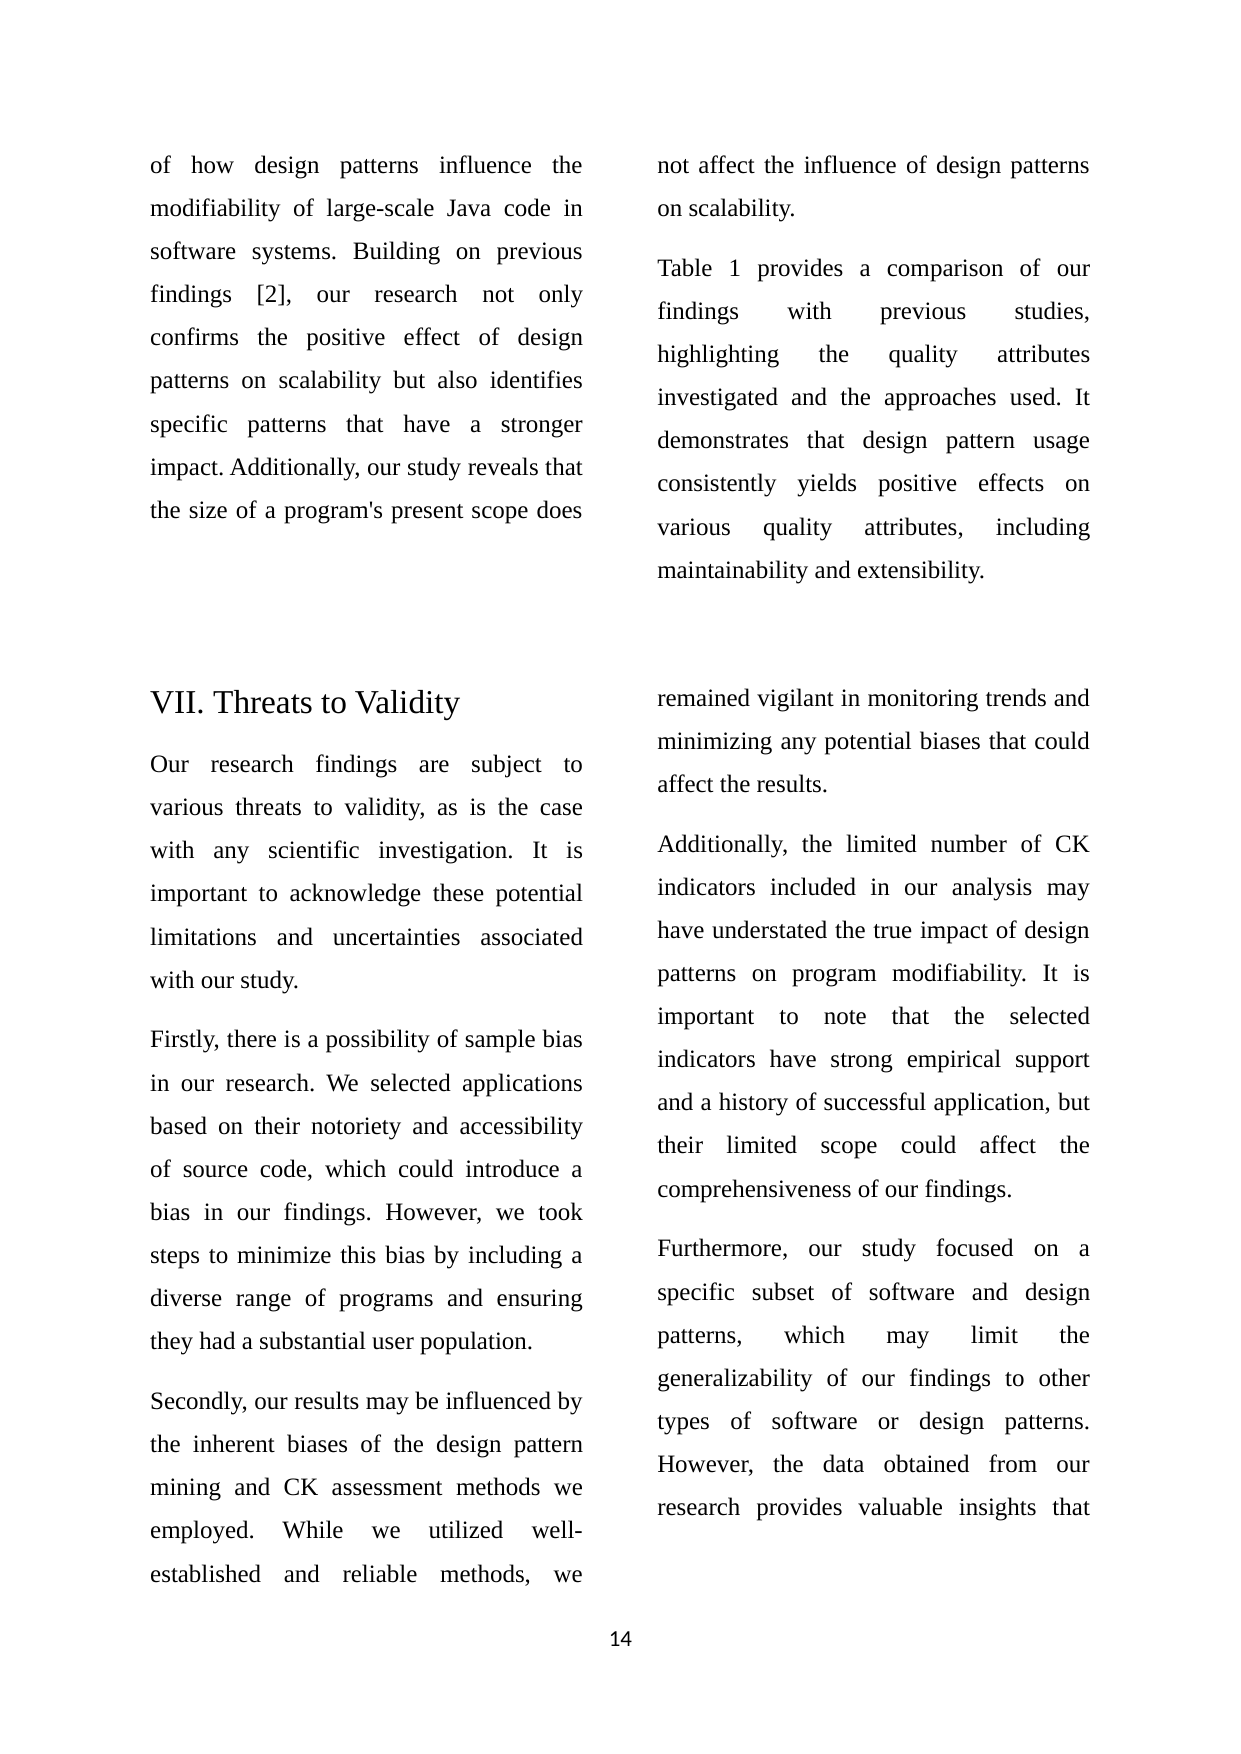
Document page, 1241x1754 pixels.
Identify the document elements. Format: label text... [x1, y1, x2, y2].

text Table 1 provides a comparison of our findings with previous studies, highlighting the quality attributes investigated and the approaches used. It demonstrates that design pattern usage consistently yields positive effects on various quality attributes, including maintainability and extensibility. [657, 253, 1090, 583]
text Firstly, there is a possibility of sample bias in our research. We selected applications based on their notoriety and accessibility of source code, which could introduce a bias in our findings. However, we took steps to minimize this bias by including a diverse range of programs and ensuring they had a substantial user population. [150, 1024, 583, 1355]
text Our research findings are subject to various threats to validity, as is the case with any scientific investigation. It is important to acknowledge these potential limitations and uncertainties associated with our study. [150, 749, 583, 993]
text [657, 150, 1090, 222]
subtitle VII. Threats to Validity [150, 683, 583, 721]
text Secondly, our results may be influenced by the inherent biases of the design pattern mining and CK assessment methods we employed. While we utilized well-established and reliable methods, we remained vigilant in monitoring trends and minimizing any potential biases that could affect the results. [150, 1386, 583, 1587]
text Secondly, our results may be influenced by the inherent biases of the design pattern mining and CK assessment methods we employed. While we utilized well-established and reliable methods, we remained vigilant in monitoring trends and minimizing any potential biases that could affect the results. [657, 683, 1090, 798]
text Additionally, the limited number of CK indicators included in our analysis may have understated the true impact of design patterns on program modifiability. It is important to note that the selected indicators have strong empirical support and a history of successful application, but their limited scope could affect the comprehensiveness of our findings. [657, 829, 1090, 1202]
